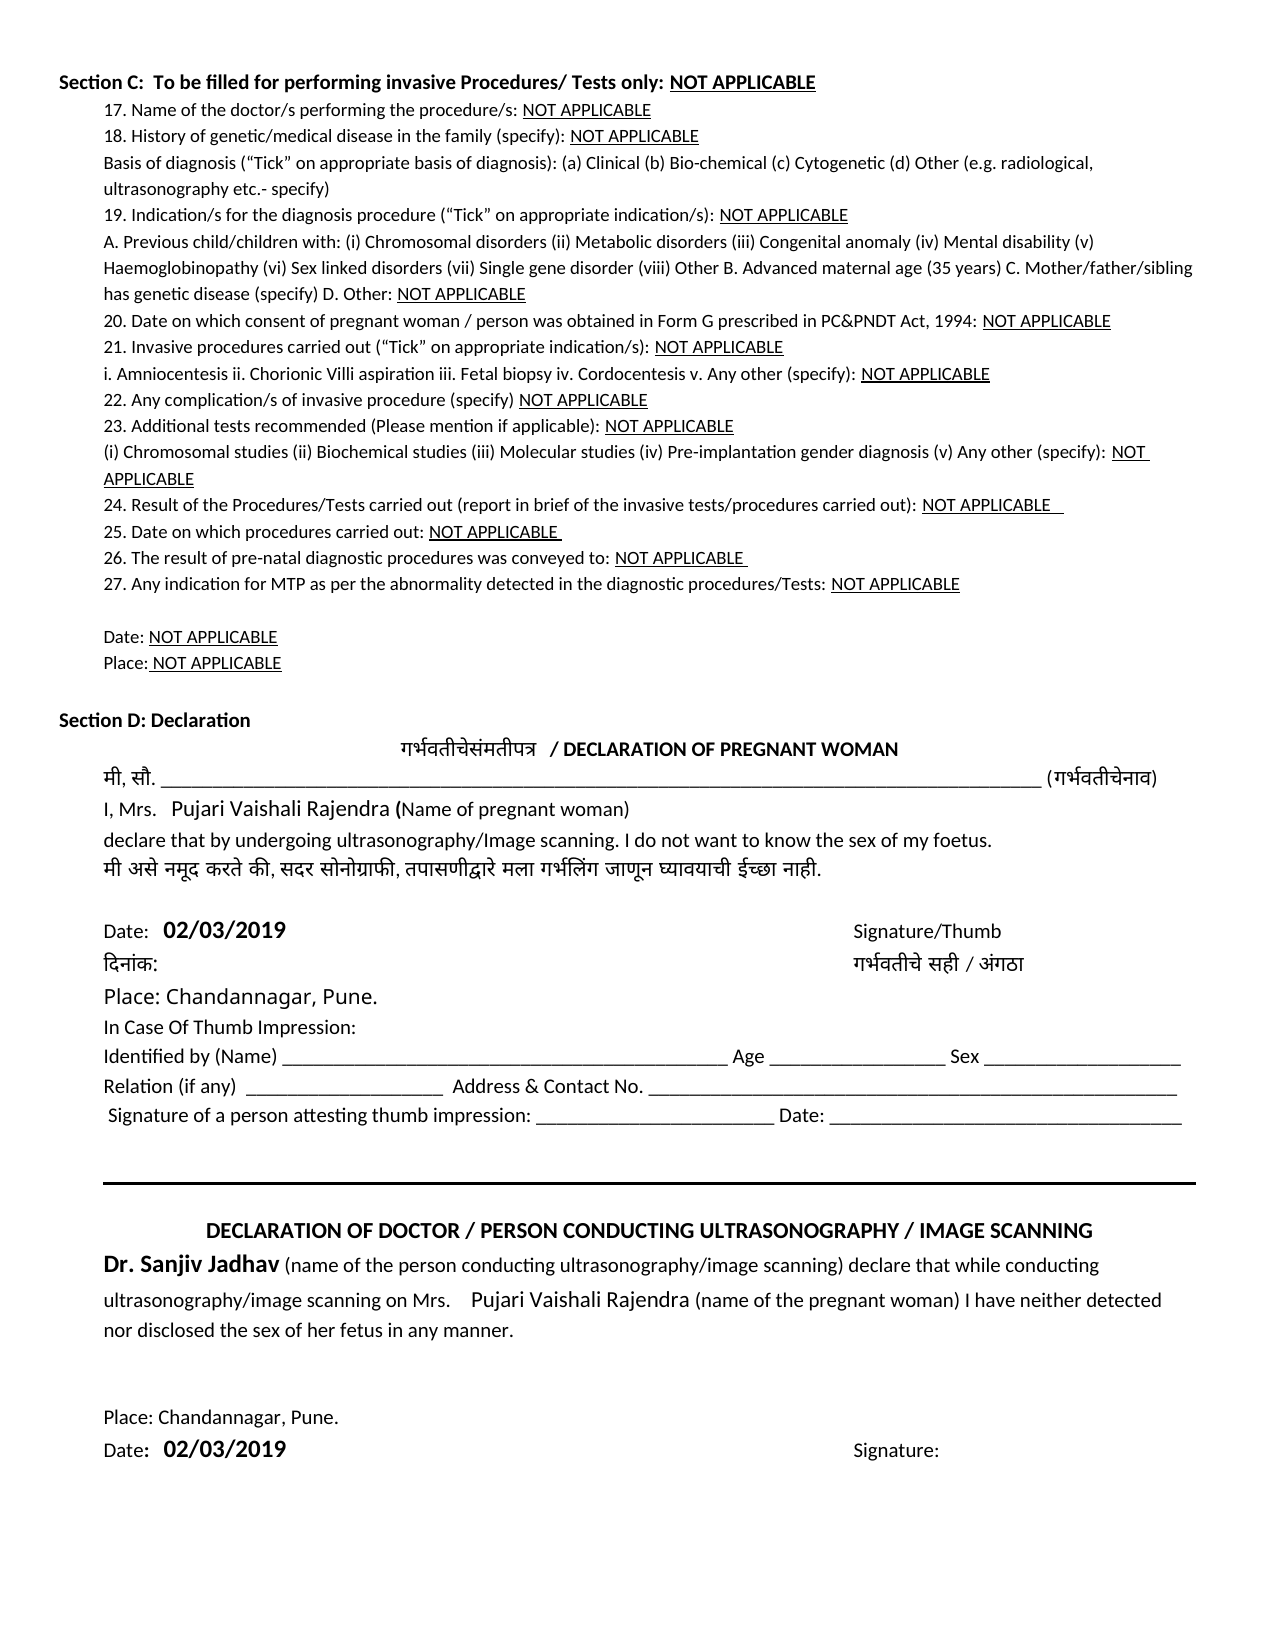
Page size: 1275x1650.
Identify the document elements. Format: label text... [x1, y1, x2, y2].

text declare that by undergoing ultrasonography/Image scanning. I do not want to know the sex of my foetus. [103, 827, 1196, 852]
text Place: NOT APPLICABLE [103, 652, 1196, 674]
text 17. Name of the doctor/s performing the procedure/s: NOT APPLICABLE [103, 98, 1196, 121]
text A. Previous child/children with: (i) Chromosomal disorders (ii) Metabolic disorders (iii) Congenital anomaly (iv) Mental disability (v) Haemoglobinopathy (vi) Sex linked disorders (vii) Single gene disorder (viii) Other B. Advanced maternal age (35 years) C. Mother/father/sibling has genetic disease (specify) D. Other: NOT APPLICABLE [103, 230, 1196, 306]
text 20. Date on which consent of pregnant woman / person was obtained in Form G prescribed in PC&PNDT Act, 1994: NOT APPLICABLE [103, 309, 1196, 332]
text Date: Signature/Thumb [103, 914, 1196, 945]
text DECLARATION OF DOCTOR / PERSON CONDUCTING ULTRASONOGRAPHY / IMAGE SCANNING [103, 1216, 1196, 1244]
text Place: Chandannagar, Pune. [103, 982, 1196, 1010]
text Basis of diagnosis (“Tick” on appropriate basis of diagnosis): (a) Clinical (b) Bio-chemical (c) Cytogenetic (d) Other (e.g. radiological, ultrasonography etc.- specify) [103, 151, 1196, 200]
text 27. Any indication for MTP as per the abnormality detected in the diagnostic procedures/Tests: NOT APPLICABLE [103, 572, 1196, 595]
text 24. Result of the Procedures/Tests carried out (report in brief of the invasive tests/procedures carried out): NOT APPLICABLE [103, 493, 1196, 516]
text i. Amniocentesis ii. Chorionic Villi aspiration iii. Fetal biopsy iv. Cordocentesis v. Any other (specify): NOT APPLICABLE [103, 362, 1196, 384]
text Place: Chandannagar, Pune. [103, 1404, 1196, 1430]
text Date: Signature: [103, 1434, 1196, 1464]
text In Case Of Thumb Impression: [103, 1014, 1196, 1040]
text (i) Chromosomal studies (ii) Biochemical studies (iii) Molecular studies (iv) Pre-implantation gender diagnosis (v) Any other (specify): NOT APPLICABLE [103, 441, 1196, 490]
text Relation (if any) ___________________ Address & Contact No. ___________________________________________________ [103, 1073, 1196, 1098]
text I, Mrs. (Name of pregnant woman) [103, 794, 1196, 823]
text Date: NOT APPLICABLE [103, 625, 1196, 648]
text दिनांक: गर्भवतीचे सही / अंगठा [103, 949, 1196, 978]
text 23. Additional tests recommended (Please mention if applicable): NOT APPLICABLE [103, 414, 1196, 437]
text 22. Any complication/s of invasive procedure (specify) NOT APPLICABLE [103, 388, 1196, 411]
text मी असे नमूद करते की, सदर सोनोग्राफी, तपासणीद्वारे मला गर्भलिंग जाणून घ्यावयाची ईच्छा नाही. [103, 856, 1196, 881]
text 25. Date on which procedures carried out: NOT APPLICABLE [103, 520, 1196, 543]
text Dr. Sanjiv Jadhav (name of the person conducting ultrasonography/image scanning) declare that while conducting ultrasonography/image scanning on Mrs. (name of the pregnant woman) I have neither detected nor disclosed the sex of her fetus in any manner. [103, 1248, 1196, 1343]
text Identified by (Name) ___________________________________________ Age _________________ Sex ___________________ [103, 1044, 1196, 1069]
text Signature of a person attesting thumb impression: _______________________ Date: __________________________________ [103, 1102, 1196, 1182]
text Section C: To be filled for performing invasive Procedures/ Tests only: NOT APPLICABLE [0, 69, 1275, 94]
text 18. History of genetic/medical disease in the family (specify): NOT APPLICABLE [103, 124, 1196, 147]
text 19. Indication/s for the diagnosis procedure (“Tick” on appropriate indication/s): NOT APPLICABLE [103, 203, 1196, 226]
text 26. The result of pre-natal diagnostic procedures was conveyed to: NOT APPLICABLE [103, 546, 1196, 569]
text गर्भवतीचेसंमतीपत्र / DECLARATION OF PREGNANT WOMAN [103, 736, 1196, 762]
text Section D: Declaration [59, 707, 1196, 732]
text 21. Invasive procedures carried out (“Tick” on appropriate indication/s): NOT APPLICABLE [103, 335, 1196, 358]
text मी, सौ. _____________________________________________________________________________________ (गर्भवतीचेनाव) [103, 765, 1196, 791]
